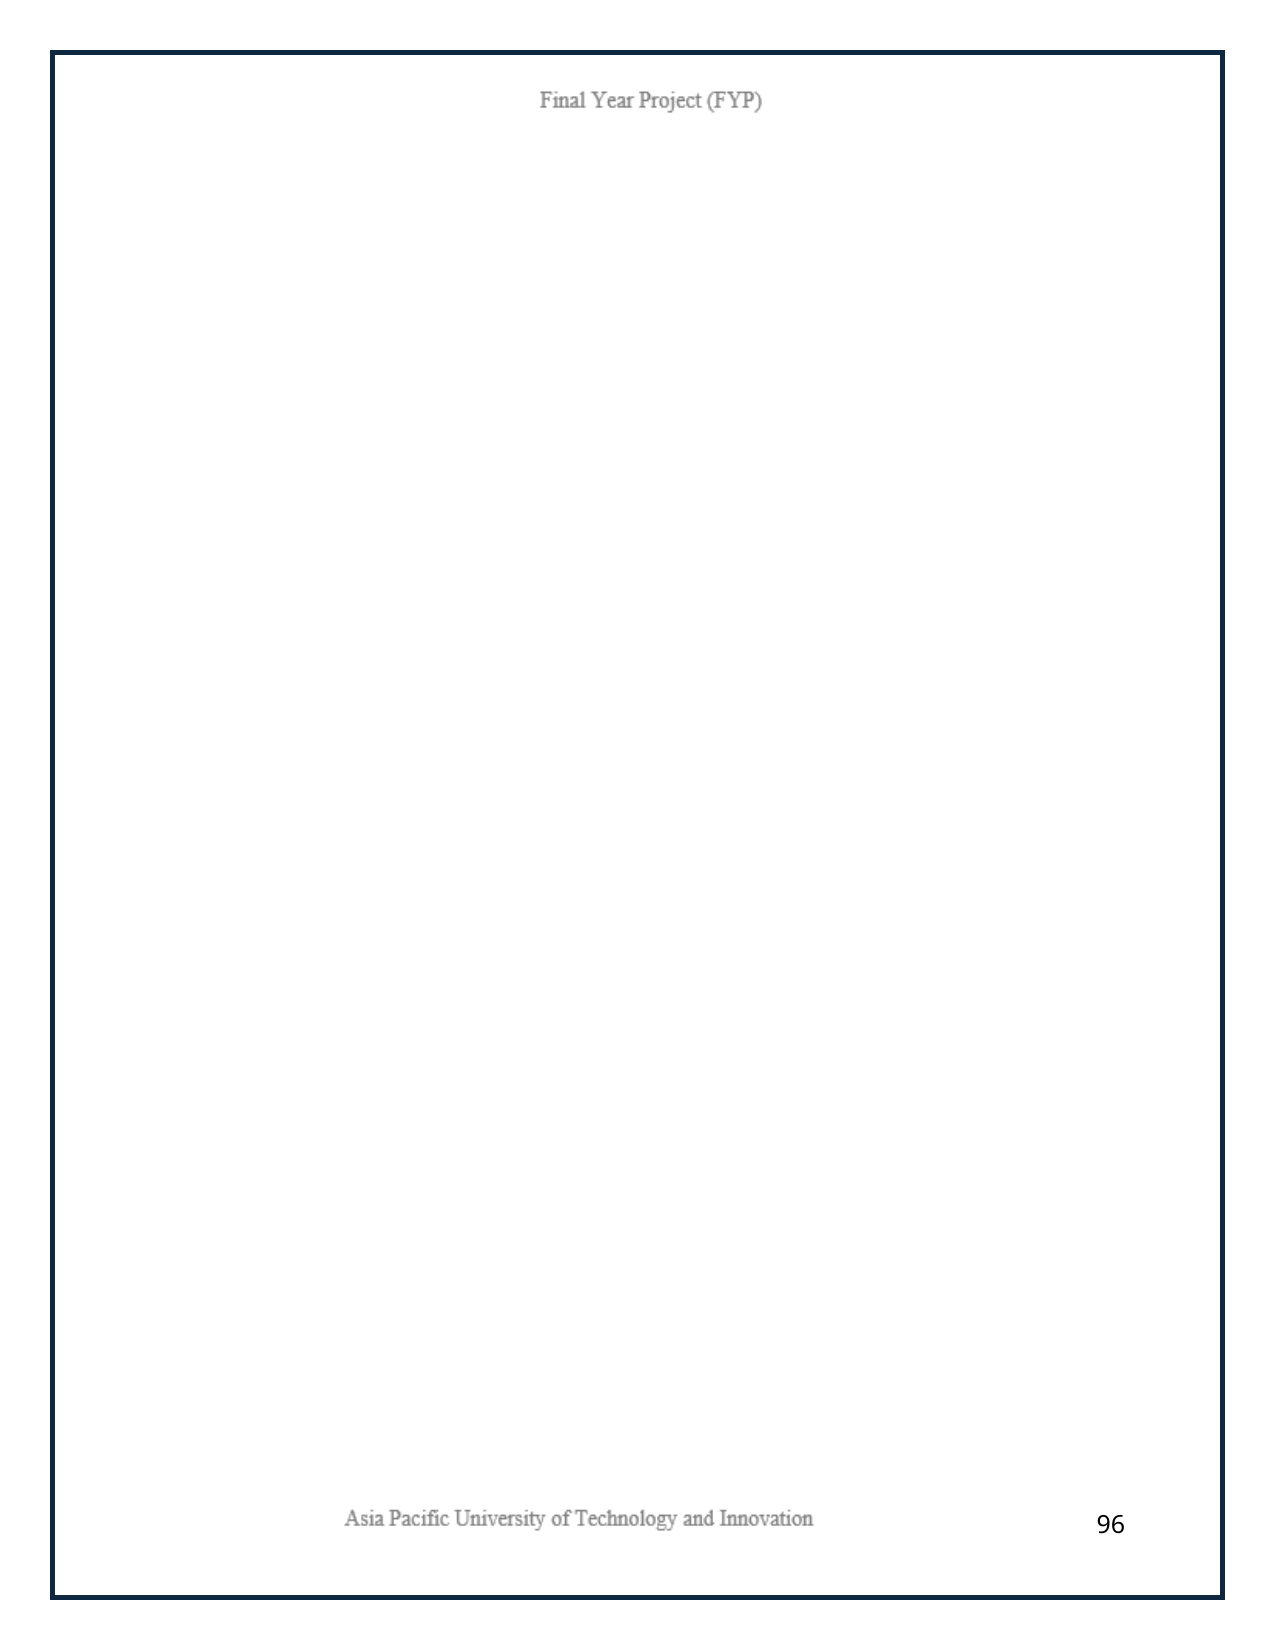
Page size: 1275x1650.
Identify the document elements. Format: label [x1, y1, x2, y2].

picture [340, 1499, 824, 1534]
picture [528, 75, 773, 121]
